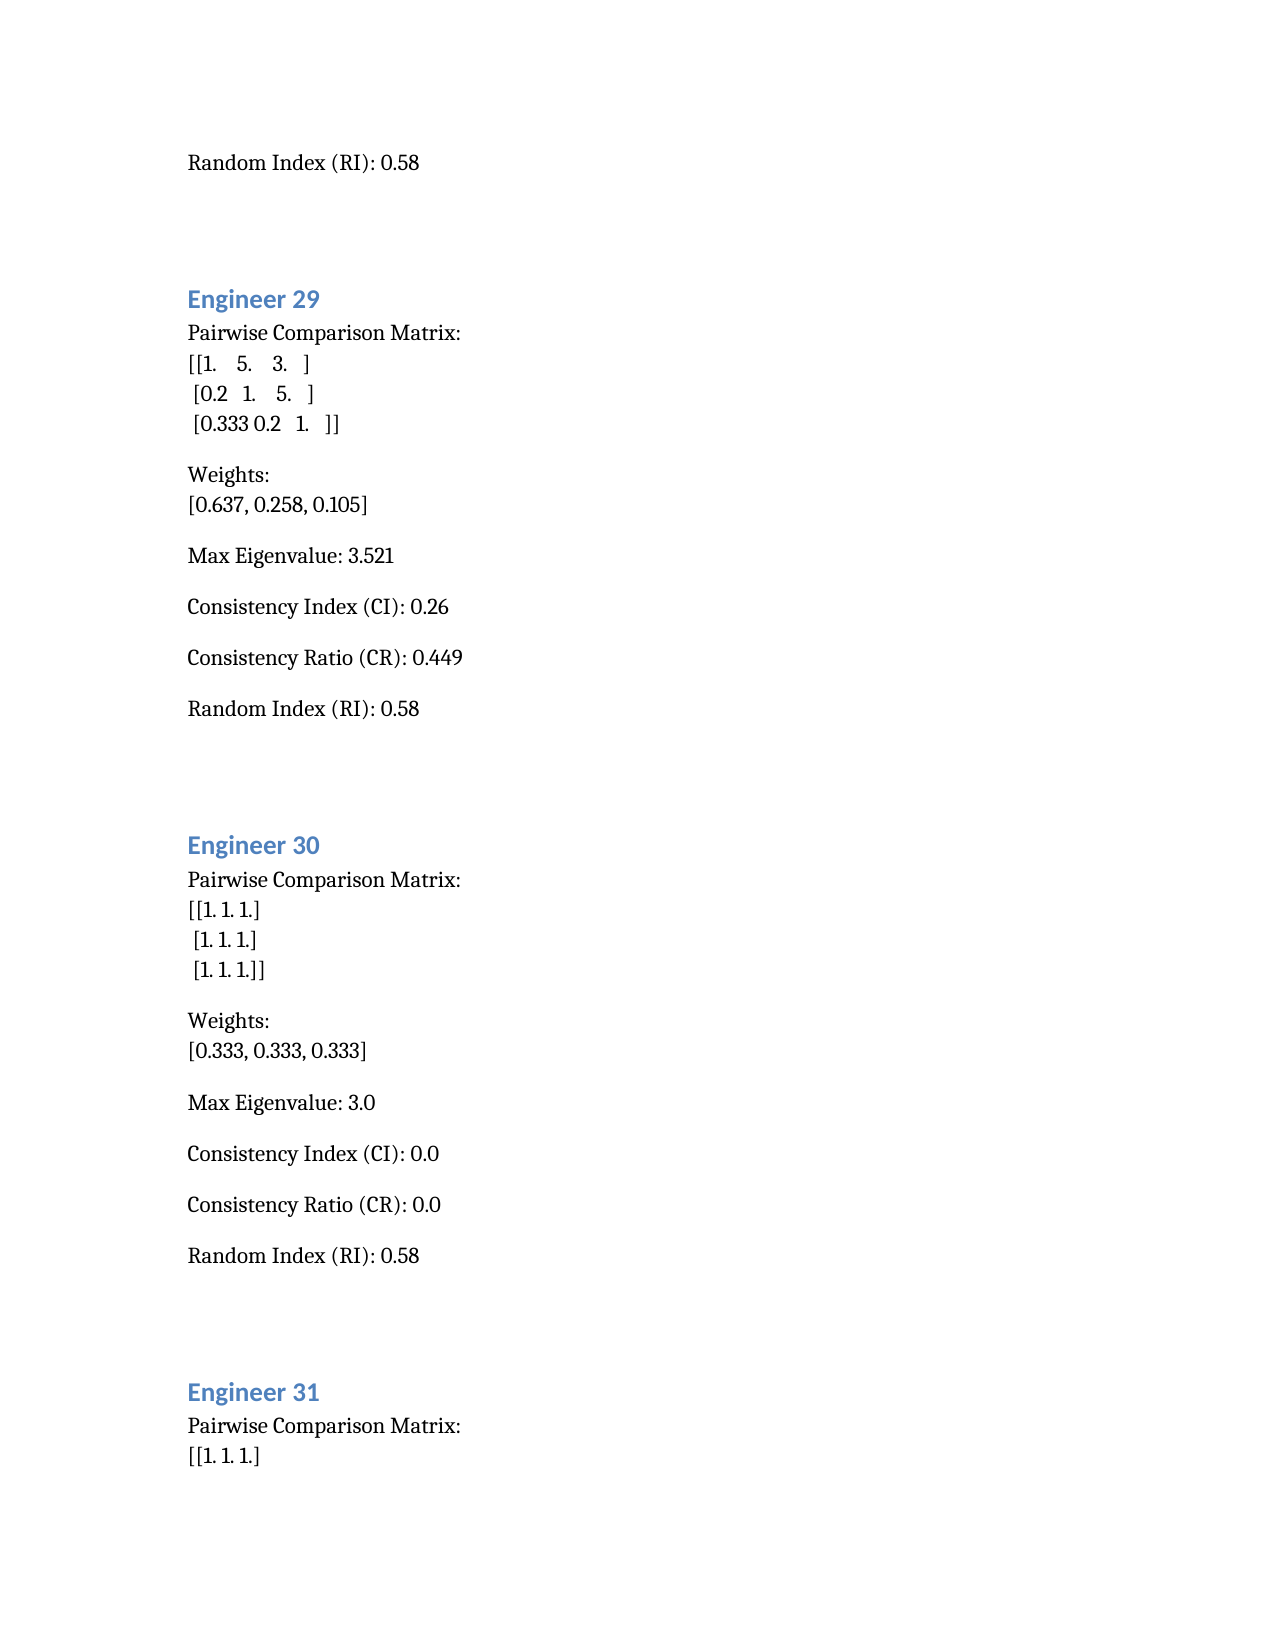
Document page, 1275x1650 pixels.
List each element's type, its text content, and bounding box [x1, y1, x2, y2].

text Consistency Ratio (CR): 0.0 [187, 1191, 1087, 1218]
text Consistency Ratio (CR): 0.449 [187, 645, 1087, 672]
text Max Eigenvalue: 3.0 [187, 1089, 1087, 1116]
text Random Index (RI): 0.58 [187, 696, 1087, 723]
subtitle Engineer 31 [187, 1375, 1087, 1408]
text Pairwise Comparison Matrix: [[1. 1. 1.] [1. 1. 1.] [1. 1. 1.]] [187, 866, 1087, 983]
text Max Eigenvalue: 3.521 [187, 543, 1087, 569]
text Consistency Index (CI): 0.0 [187, 1140, 1087, 1167]
text Random Index (RI): 0.58 [187, 150, 1087, 176]
text Weights: [0.333, 0.333, 0.333] [187, 1008, 1087, 1065]
subtitle Engineer 30 [187, 828, 1087, 862]
text Weights: [0.637, 0.258, 0.105] [187, 462, 1087, 518]
text Pairwise Comparison Matrix: [[1. 5. 3. ] [0.2 1. 5. ] [0.333 0.2 1. ]] [187, 320, 1087, 437]
subtitle Engineer 29 [187, 282, 1087, 315]
text Consistency Index (CI): 0.26 [187, 594, 1087, 621]
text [187, 1413, 1087, 1469]
text Random Index (RI): 0.58 [187, 1242, 1087, 1269]
